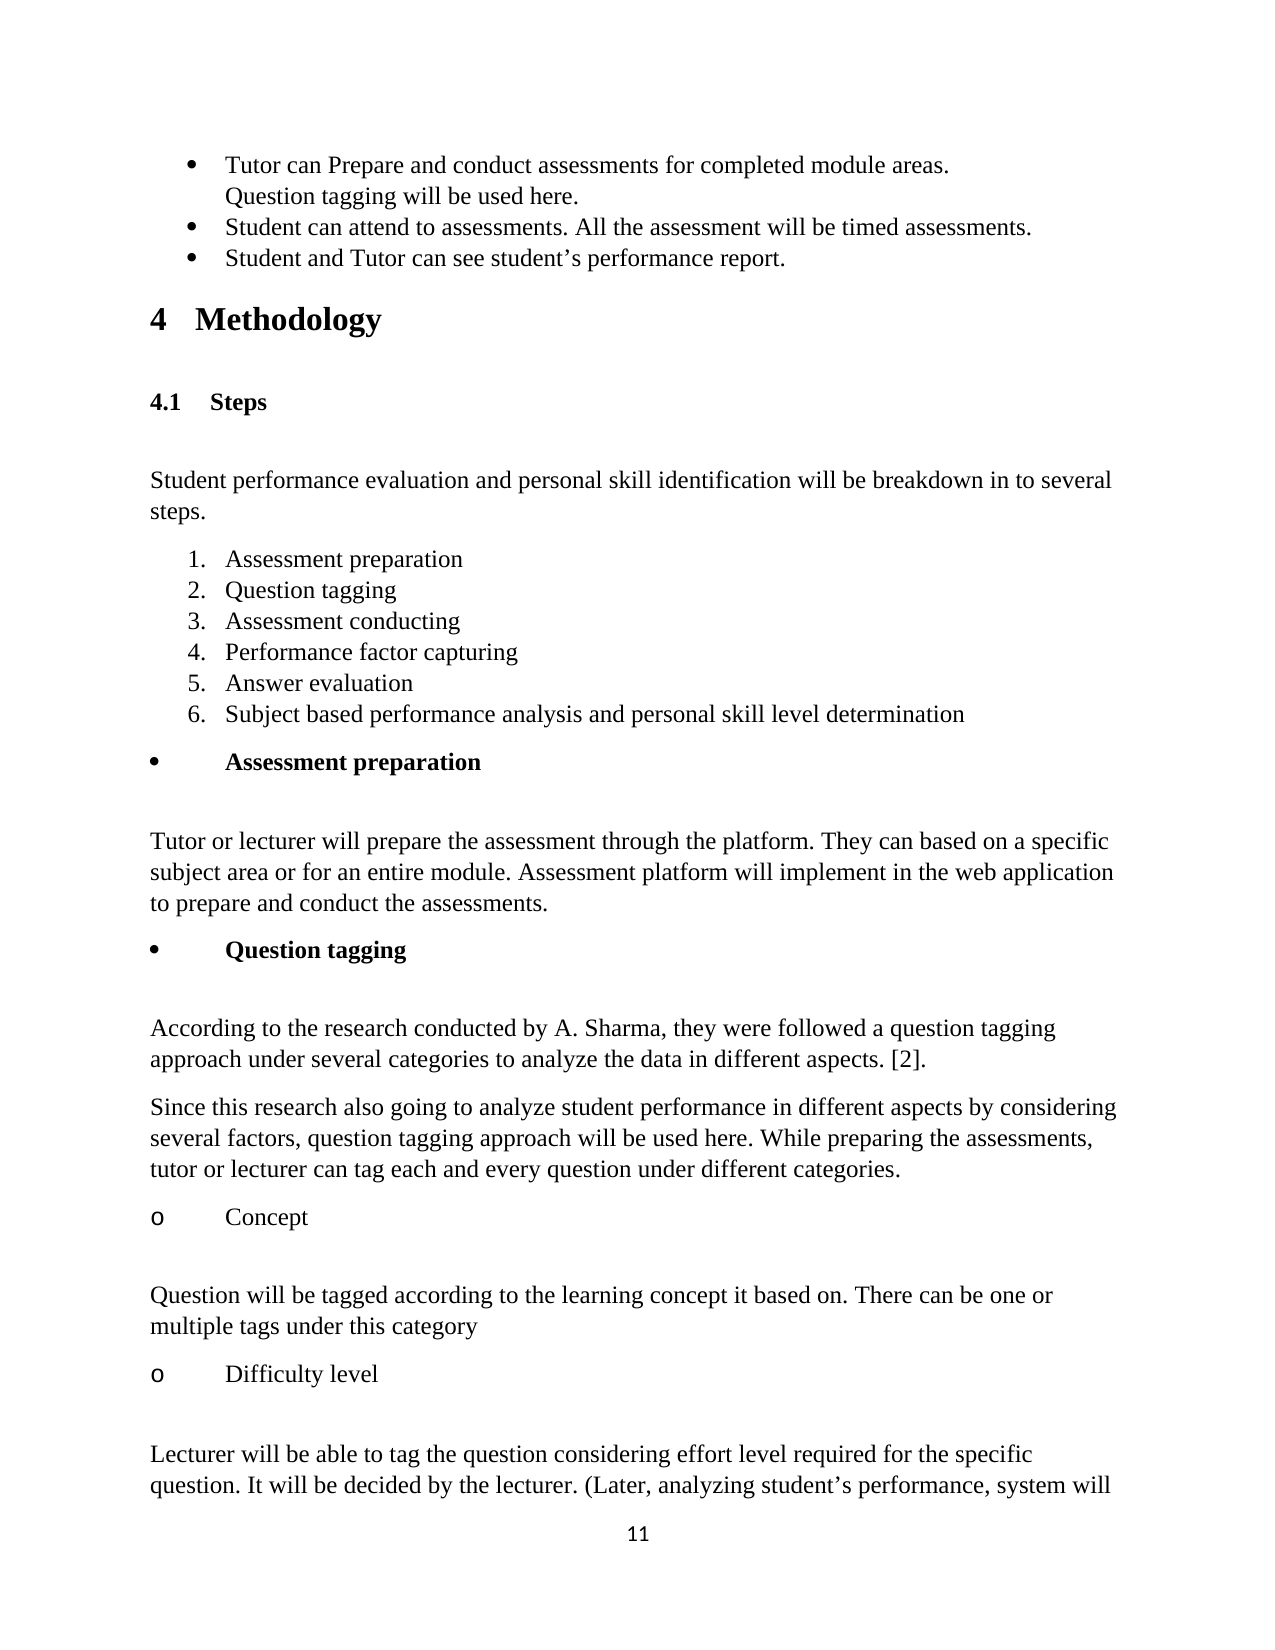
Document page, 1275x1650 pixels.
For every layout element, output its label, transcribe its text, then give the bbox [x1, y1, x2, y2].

subtitle Steps [150, 387, 1125, 416]
list Performance factor capturing [187, 637, 1125, 666]
list Answer evaluation [187, 668, 1125, 697]
text According to the research conducted by A. Sharma, they were followed a question tagging approach under several categories to analyze the data in different aspects. [2]. [150, 1013, 1125, 1073]
list Student and Tutor can see student’s performance report. [187, 243, 1125, 272]
subtitle Question tagging [150, 936, 1125, 964]
list Assessment preparation [187, 544, 1125, 573]
list Assessment conducting [187, 606, 1125, 635]
list Question tagging will be used here. [225, 181, 1125, 210]
text Since this research also going to analyze student performance in different aspects by considering several factors, question tagging approach will be used here. While preparing the assessments, tutor or lecturer can tag each and every question under different categories. [150, 1092, 1125, 1183]
subtitle Assessment preparation [150, 747, 1125, 776]
text Question will be tagged according to the learning concept it based on. There can be one or multiple tags under this category [150, 1280, 1125, 1340]
subtitle Concept [150, 1202, 1125, 1233]
subtitle Methodology [150, 299, 1125, 337]
text Student performance evaluation and personal skill identification will be breakdown in to several steps. [150, 465, 1125, 525]
list Tutor can Prepare and conduct assessments for completed module areas. [187, 150, 1125, 179]
text Tutor or lecturer will prepare the assessment through the platform. They can based on a specific subject area or for an entire module. Assessment platform will implement in the web application to prepare and conduct the assessments. [150, 826, 1125, 917]
list Question tagging [187, 575, 1125, 604]
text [150, 1439, 1125, 1499]
subtitle Difficulty level [150, 1359, 1125, 1390]
list Student can attend to assessments. All the assessment will be timed assessments. [187, 212, 1125, 241]
list Subject based performance analysis and personal skill level determination [187, 699, 1125, 728]
